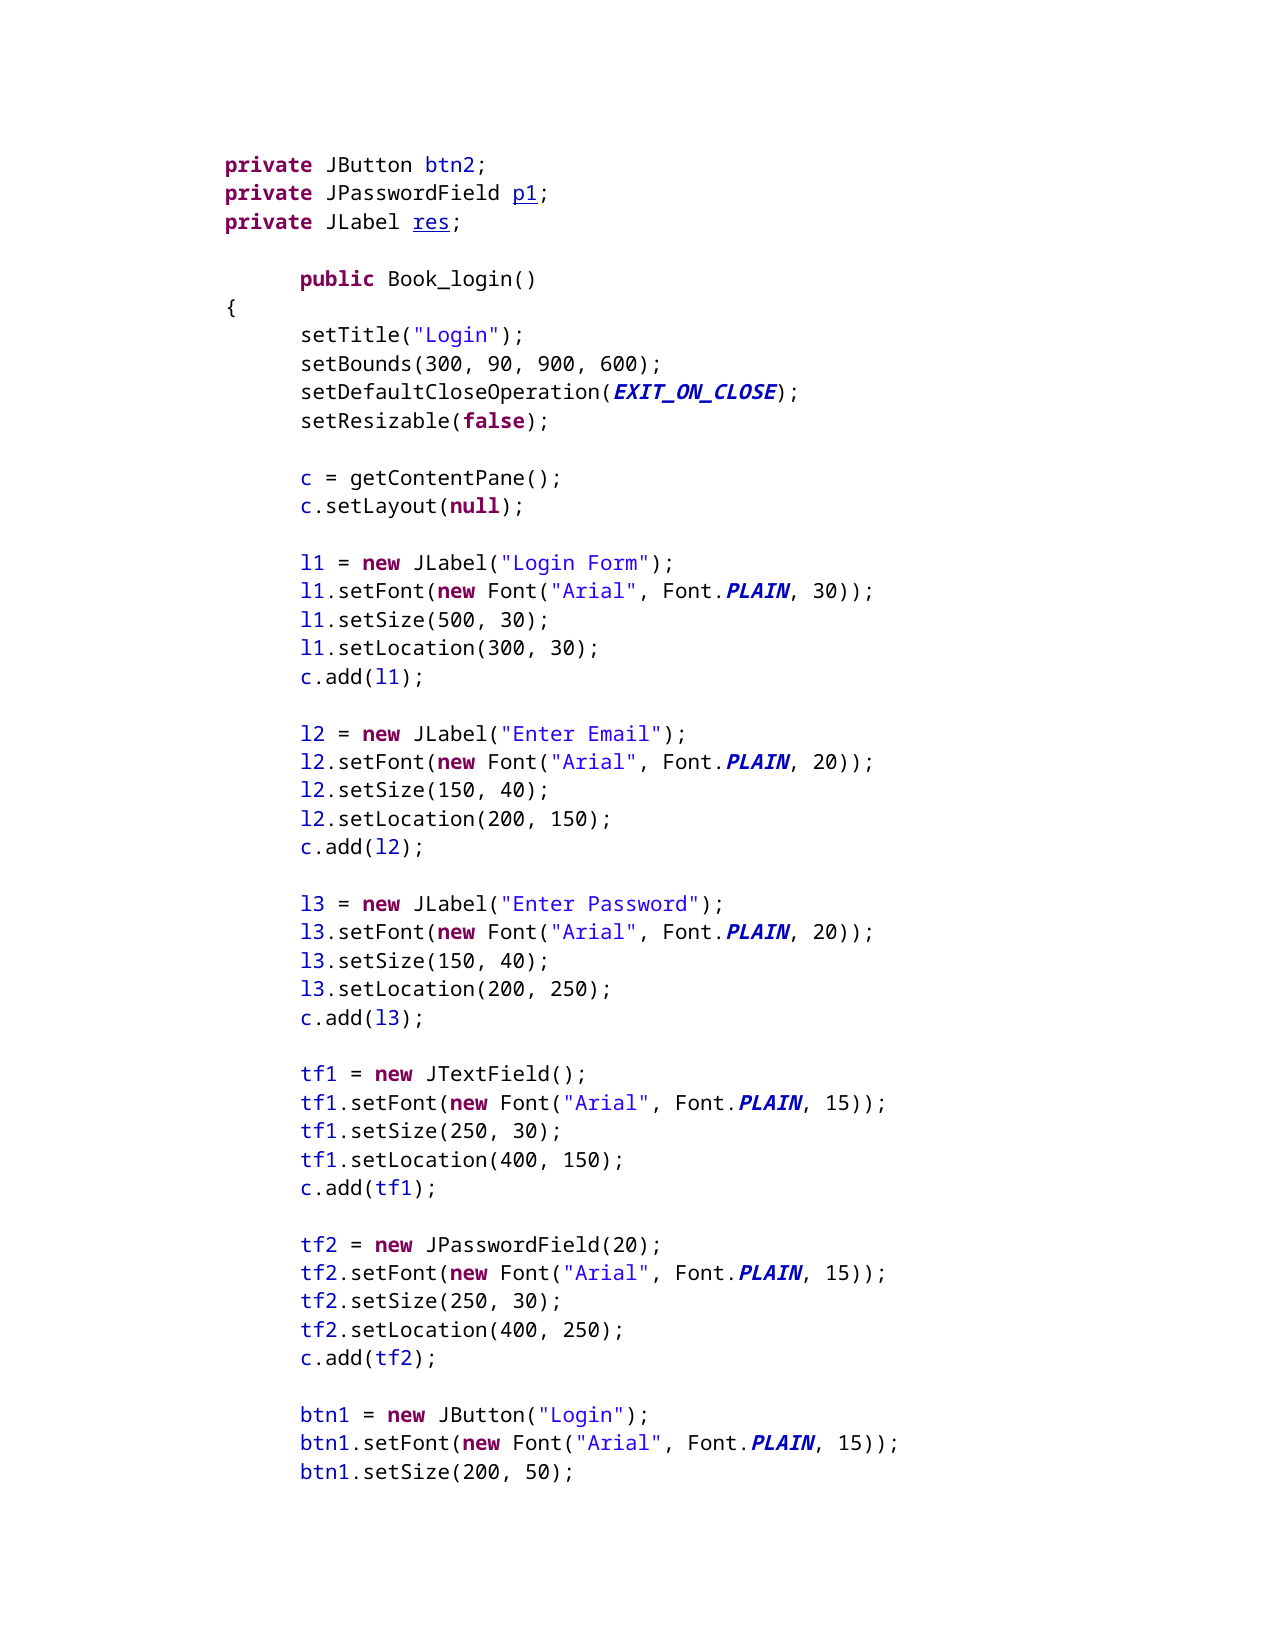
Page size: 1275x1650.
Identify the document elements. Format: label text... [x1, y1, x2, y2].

text public Book_login() [150, 264, 1125, 292]
text l2 = new JLabel("Enter Email"); [150, 719, 1125, 747]
text tf2.setLocation(400, 250); [150, 1315, 1125, 1343]
text btn1.setFont(new Font("Arial", Font.PLAIN, 15)); [150, 1428, 1125, 1457]
text l3.setLocation(200, 250); [150, 974, 1125, 1003]
text l3 = new JLabel("Enter Password"); [150, 889, 1125, 917]
text c.setLayout(null); [150, 491, 1125, 520]
text l1.setFont(new Font("Arial", Font.PLAIN, 30)); [150, 577, 1125, 605]
text setResizable(false); [150, 406, 1125, 434]
text l1 = new JLabel("Login Form"); [150, 548, 1125, 577]
text tf2.setSize(250, 30); [150, 1287, 1125, 1315]
text l1.setSize(500, 30); [150, 605, 1125, 633]
text l3.setSize(150, 40); [150, 946, 1125, 974]
text private JLabel res; [150, 207, 1125, 235]
text tf2 = new JPasswordField(20); [150, 1230, 1125, 1258]
text c.add(tf1); [150, 1173, 1125, 1202]
text tf1.setFont(new Font("Arial", Font.PLAIN, 15)); [150, 1088, 1125, 1116]
text c.add(l3); [150, 1003, 1125, 1031]
text l2.setLocation(200, 150); [150, 804, 1125, 832]
text btn1.setSize(200, 50); [150, 1457, 1125, 1485]
text c.add(tf2); [150, 1343, 1125, 1372]
text setTitle("Login"); [150, 321, 1125, 349]
text c.add(l2); [150, 832, 1125, 861]
text btn1 = new JButton("Login"); [150, 1400, 1125, 1428]
text l1.setLocation(300, 30); [150, 633, 1125, 662]
text setBounds(300, 90, 900, 600); [150, 349, 1125, 377]
text tf2.setFont(new Font("Arial", Font.PLAIN, 15)); [150, 1258, 1125, 1287]
text tf1 = new JTextField(); [150, 1059, 1125, 1088]
text c = getContentPane(); [150, 463, 1125, 491]
text { [150, 292, 1125, 321]
text tf1.setSize(250, 30); [150, 1116, 1125, 1145]
text setDefaultCloseOperation(EXIT_ON_CLOSE); [150, 377, 1125, 406]
text private JPasswordField p1; [150, 178, 1125, 207]
text l2.setFont(new Font("Arial", Font.PLAIN, 20)); [150, 747, 1125, 776]
text l3.setFont(new Font("Arial", Font.PLAIN, 20)); [150, 917, 1125, 946]
text private JButton btn2; [150, 150, 1125, 178]
text l2.setSize(150, 40); [150, 776, 1125, 804]
text tf1.setLocation(400, 150); [150, 1145, 1125, 1173]
text c.add(l1); [150, 662, 1125, 690]
